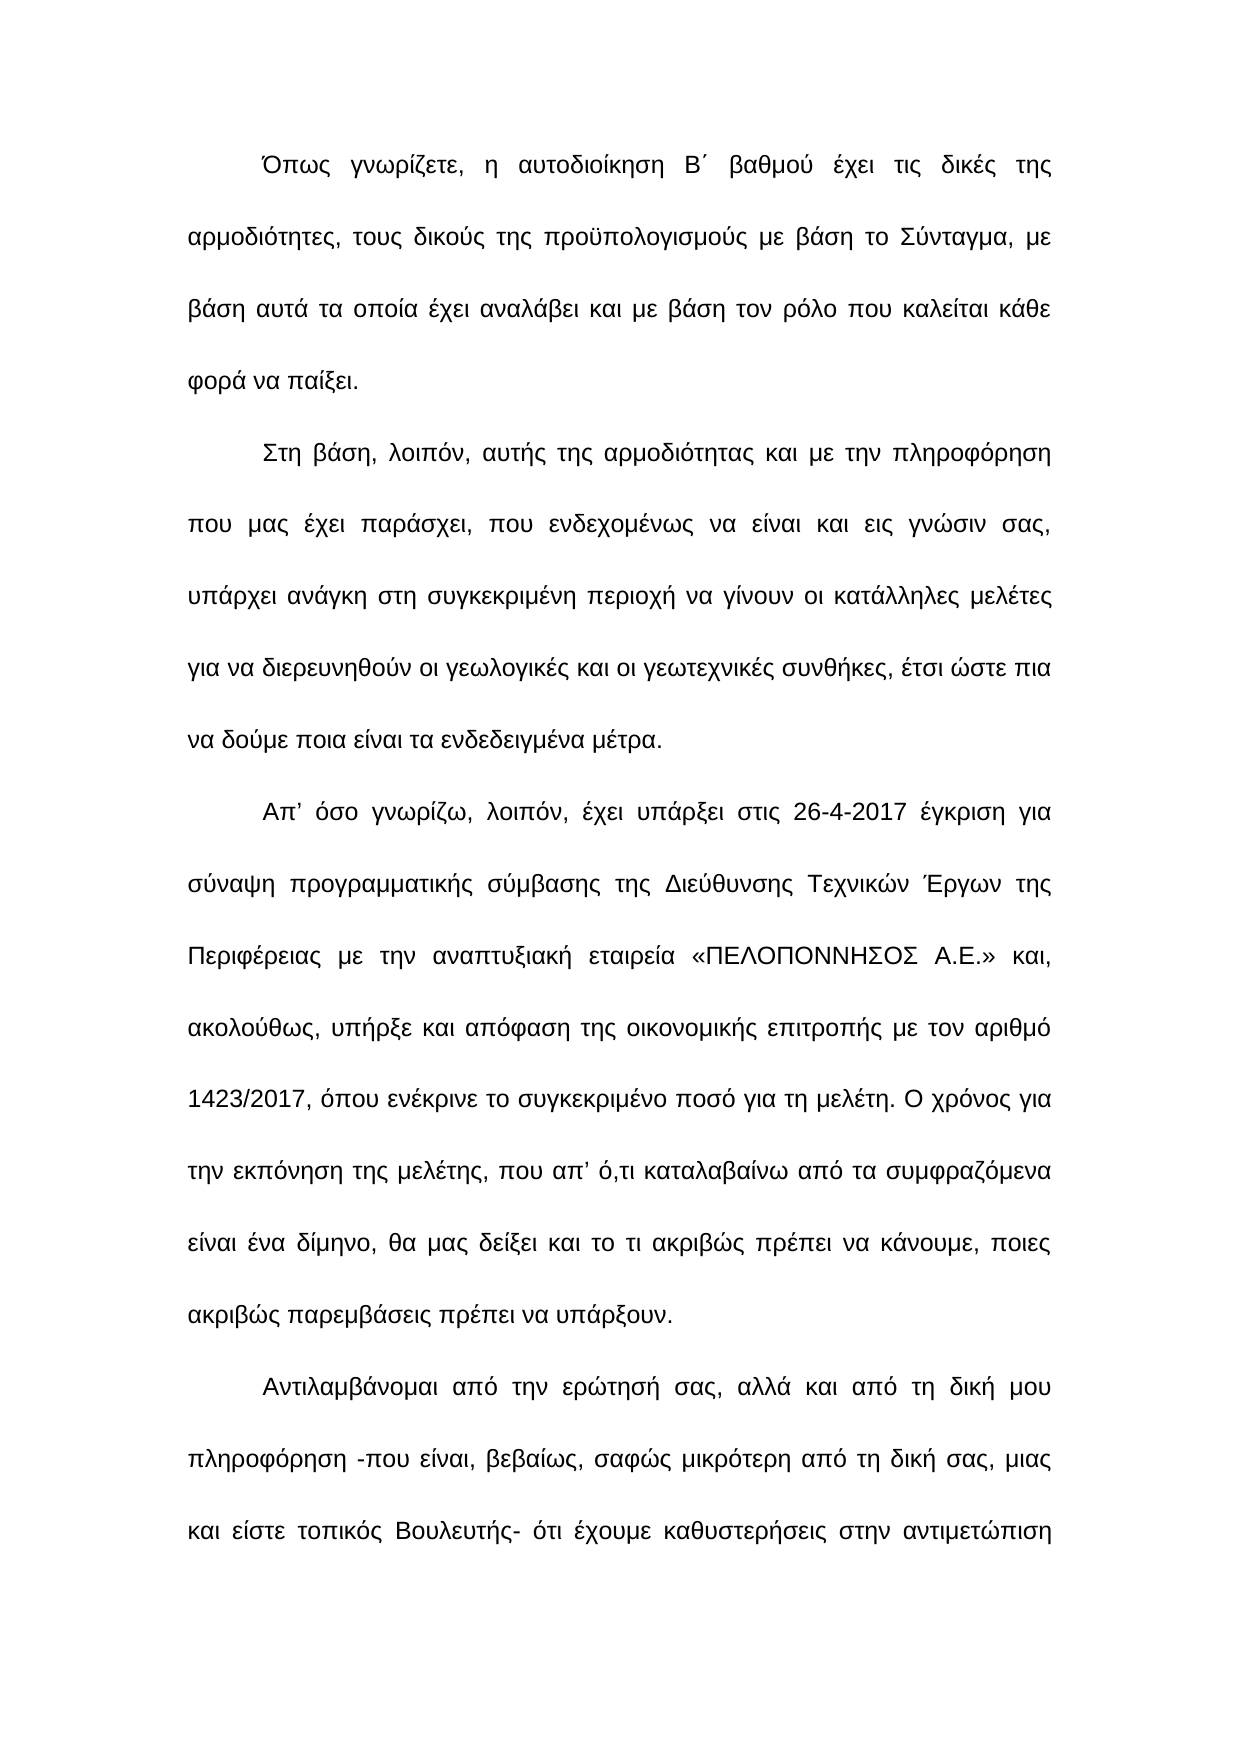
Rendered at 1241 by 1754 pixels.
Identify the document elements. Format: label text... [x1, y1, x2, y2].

text Απ’ όσο γνωρίζω, λοιπόν, έχει υπάρξει στις 26-4-2017 έγκριση για σύναψη προγραμματικής σύμβασης της Διεύθυνσης Τεχνικών Έργων της Περιφέρειας με την αναπτυξιακή εταιρεία «ΠΕΛΟΠΟΝΝΗΣΟΣ Α.Ε.» και, ακολούθως, υπήρξε και απόφαση της οικονομικής επιτροπής με τον αριθμό 1423/2017, όπου ενέκρινε το συγκεκριμένο ποσό για τη μελέτη. Ο χρόνος για την εκπόνηση της μελέτης, που απ’ ό,τι καταλαβαίνω από τα συμφραζόμενα είναι ένα δίμηνο, θα μας δείξει και το τι ακριβώς πρέπει να κάνουμε, ποιες ακριβώς παρεμβάσεις πρέπει να υπάρξουν. [187, 797, 1053, 1329]
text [187, 1372, 1053, 1544]
text Στη βάση, λοιπόν, αυτής της αρμοδιότητας και με την πληροφόρηση που μας έχει παράσχει, που ενδεχομένως να είναι και εις γνώσιν σας, υπάρχει ανάγκη στη συγκεκριμένη περιοχή να γίνουν οι κατάλληλες μελέτες για να διερευνηθούν οι γεωλογικές και οι γεωτεχνικές συνθήκες, έτσι ώστε πια να δούμε ποια είναι τα ενδεδειγμένα μέτρα. [187, 437, 1053, 754]
text Όπως γνωρίζετε, η αυτοδιοίκηση Β΄ βαθμού έχει τις δικές της αρμοδιότητες, τους δικούς της προϋπολογισμούς με βάση το Σύνταγμα, με βάση αυτά τα οποία έχει αναλάβει και με βάση τον ρόλο που καλείται κάθε φορά να παίξει. [187, 150, 1053, 394]
